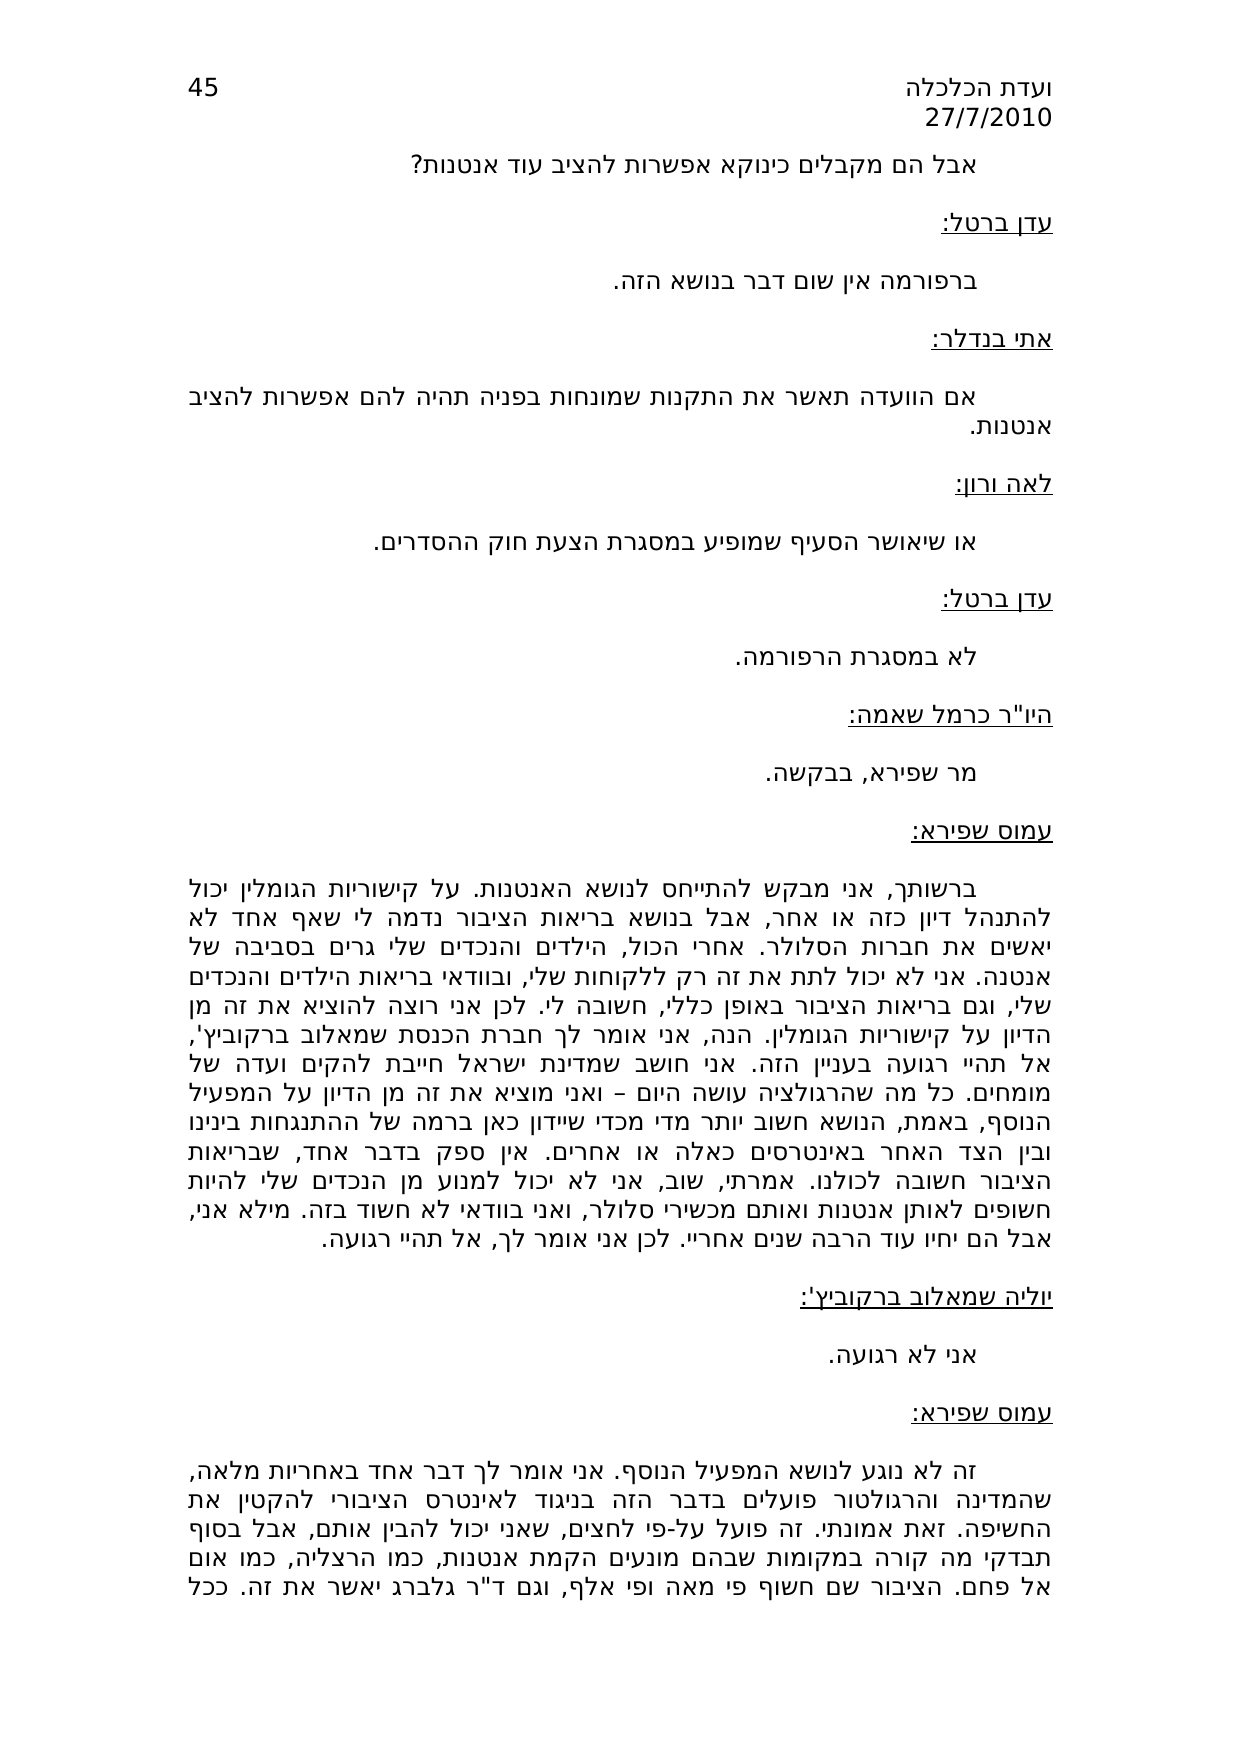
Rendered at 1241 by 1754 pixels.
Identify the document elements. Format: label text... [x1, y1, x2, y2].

text לא במסגרת הרפורמה. [187, 642, 1053, 672]
text או שיאושר הסעיף שמופיע במסגרת הצעת חוק ההסדרים. [187, 527, 1053, 556]
text מר שפירא, בבקשה. [187, 758, 1053, 787]
text ברפורמה אין שום דבר בנושא הזה. [187, 266, 1053, 295]
text אם הוועדה תאשר את התקנות שמונחות בפניה תהיה להם אפשרות להציב אנטנות. [187, 382, 1053, 440]
text היו"ר כרמל שאמה: [187, 700, 1053, 729]
text עדן ברטל: [187, 208, 1053, 237]
text עדן ברטל: [187, 584, 1053, 614]
text לאה ורון: [187, 469, 1053, 498]
text אני לא רגועה. [187, 1340, 1053, 1369]
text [187, 1456, 1053, 1602]
text ברשותך, אני מבקש להתייחס לנושא האנטנות. על קישוריות הגומלין יכול להתנהל דיון כזה או אחר, אבל בנושא בריאות הציבור נדמה לי שאף אחד לא יאשים את חברות הסלולר. אחרי הכול, הילדים והנכדים שלי גרים בסביבה של אנטנה. אני לא יכול לתת את זה רק ללקוחות שלי, ובוודאי בריאות הילדים והנכדים שלי, וגם בריאות הציבור באופן כללי, חשובה לי. לכן אני רוצה להוציא את זה מן הדיון על קישוריות הגומלין. הנה, אני אומר לך חברת הכנסת שמאלוב ברקוביץ', אל תהיי רגועה בעניין הזה. אני חושב שמדינת ישראל חייבת להקים ועדה של מומחים. כל מה שהרגולציה עושה היום – ואני מוציא את זה מן הדיון על המפעיל הנוסף, באמת, הנושא חשוב יותר מדי מכדי שיידון כאן ברמה של ההתנגחות בינינו ובין הצד האחר באינטרסים כאלה או אחרים. אין ספק בדבר אחד, שבריאות הציבור חשובה לכולנו. אמרתי, שוב, אני לא יכול למנוע מן הנכדים שלי להיות חשופים לאותן אנטנות ואותם מכשירי סלולר, ואני בוודאי לא חשוד בזה. מילא אני, אבל הם יחיו עוד הרבה שנים אחריי. לכן אני אומר לך, אל תהיי רגועה. [187, 874, 1053, 1253]
text עמוס שפירא: [187, 1398, 1053, 1427]
text אתי בנדלר: [187, 324, 1053, 353]
text יוליה שמאלוב ברקוביץ': [187, 1282, 1053, 1311]
text עמוס שפירא: [187, 816, 1053, 845]
text אבל הם מקבלים כינוקא אפשרות להציב עוד אנטנות? [187, 150, 1053, 179]
